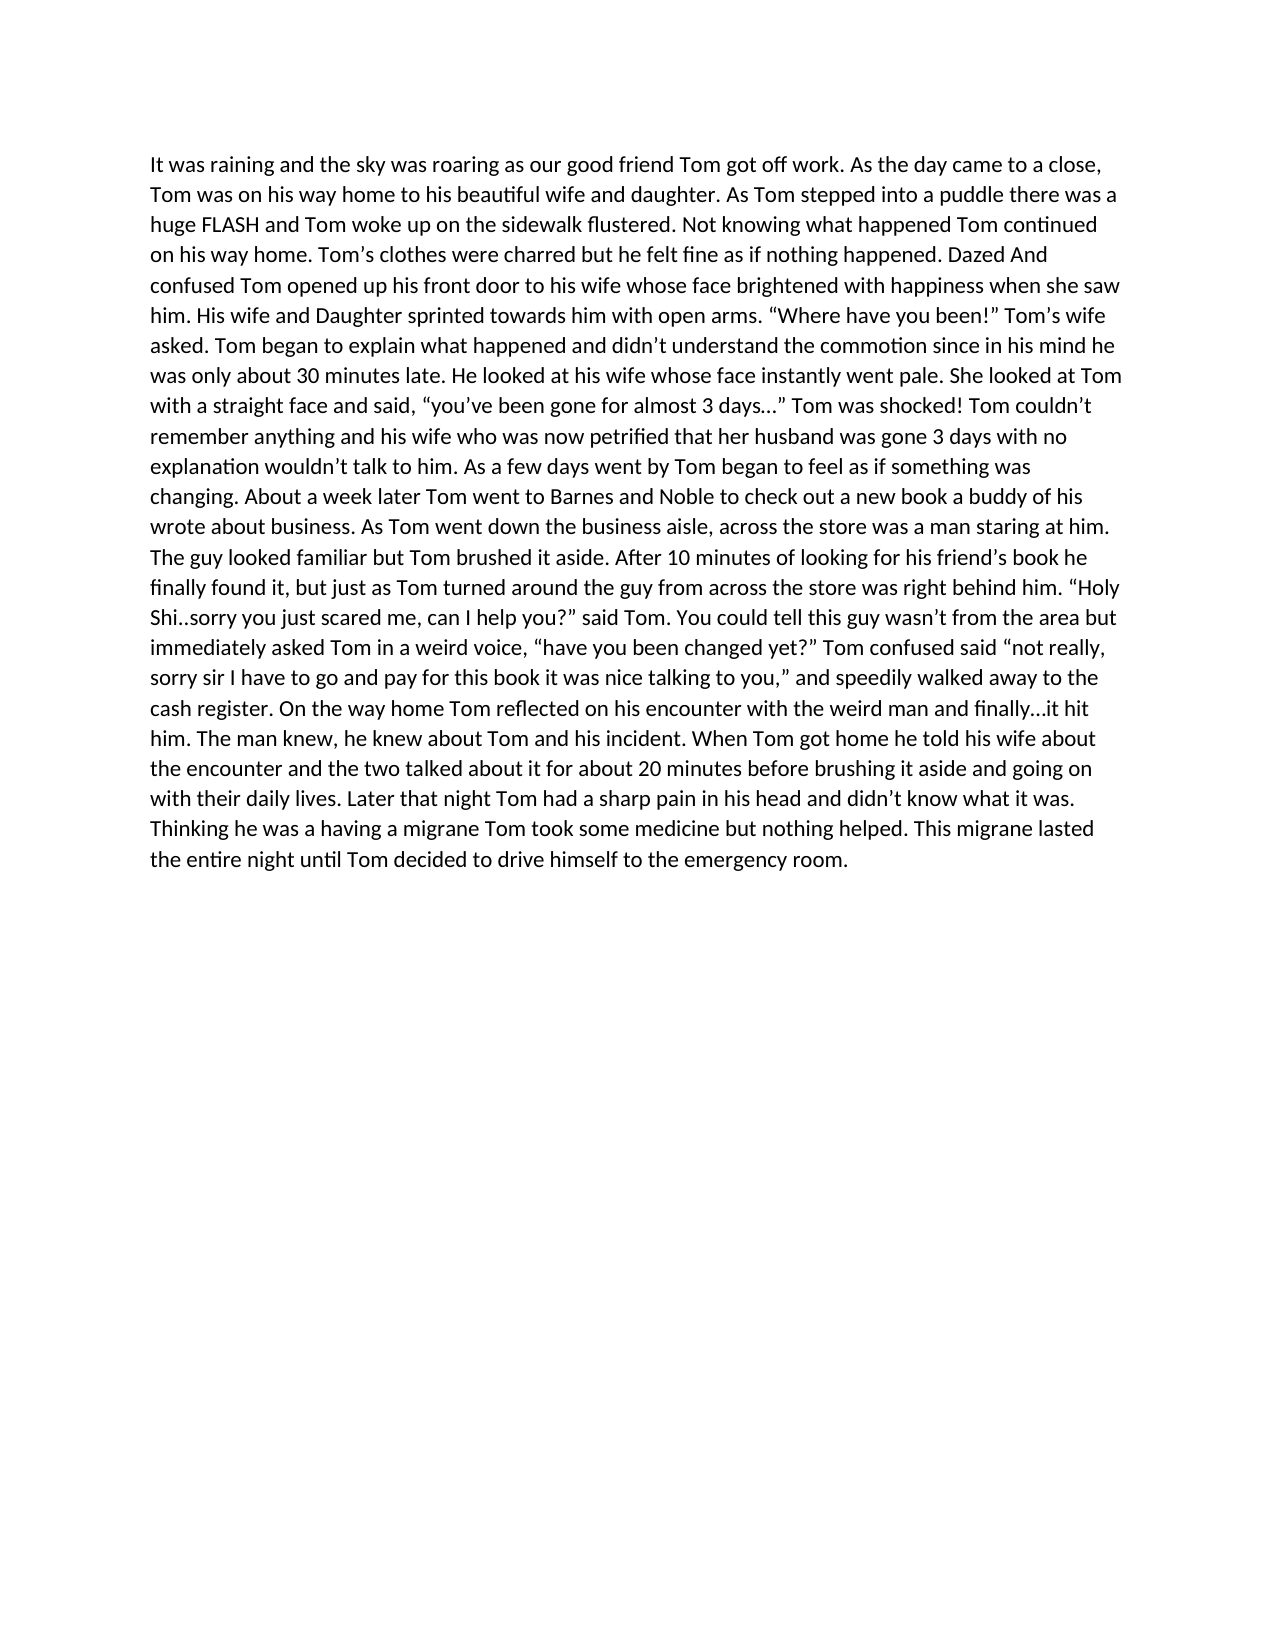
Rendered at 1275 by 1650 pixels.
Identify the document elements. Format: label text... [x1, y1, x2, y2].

text It was raining and the sky was roaring as our good friend Tom got off work. As the day came to a close, Tom was on his way home to his beautiful wife and daughter. As Tom stepped into a puddle there was a huge FLASH and Tom woke up on the sidewalk flustered. Not knowing what happened Tom continued on his way home. Tom’s clothes were charred but he felt fine as if nothing happened. Dazed And confused Tom opened up his front door to his wife whose face brightened with happiness when she saw him. His wife and Daughter sprinted towards him with open arms. “Where have you been!” Tom’s wife asked. Tom began to explain what happened and didn’t understand the commotion since in his mind he was only about 30 minutes late. He looked at his wife whose face instantly went pale. She looked at Tom with a straight face and said, “you’ve been gone for almost 3 days…” Tom was shocked! Tom couldn’t remember anything and his wife who was now petrified that her husband was gone 3 days with no explanation wouldn’t talk to him. As a few days went by Tom began to feel as if something was changing. About a week later Tom went to Barnes and Noble to check out a new book a buddy of his wrote about business. As Tom went down the business aisle, across the store was a man staring at him. The guy looked familiar but Tom brushed it aside. After 10 minutes of looking for his friend’s book he finally found it, but just as Tom turned around the guy from across the store was right behind him. “Holy Shi..sorry you just scared me, can I help you?” said Tom. You could tell this guy wasn’t from the area but immediately asked Tom in a weird voice, “have you been changed yet?” Tom confused said “not really, sorry sir I have to go and pay for this book it was nice talking to you,” and speedily walked away to the cash register. On the way home Tom reflected on his encounter with the weird man and finally…it hit him. The man knew, he knew about Tom and his incident. When Tom got home he told his wife about the encounter and the two talked about it for about 20 minutes before brushing it aside and going on with their daily lives. Later that night Tom had a sharp pain in his head and didn’t know what it was. Thinking he was a having a migrane Tom took some medicine but nothing helped. This migrane lasted the entire night until Tom decided to drive himself to the emergency room. [150, 150, 1125, 873]
